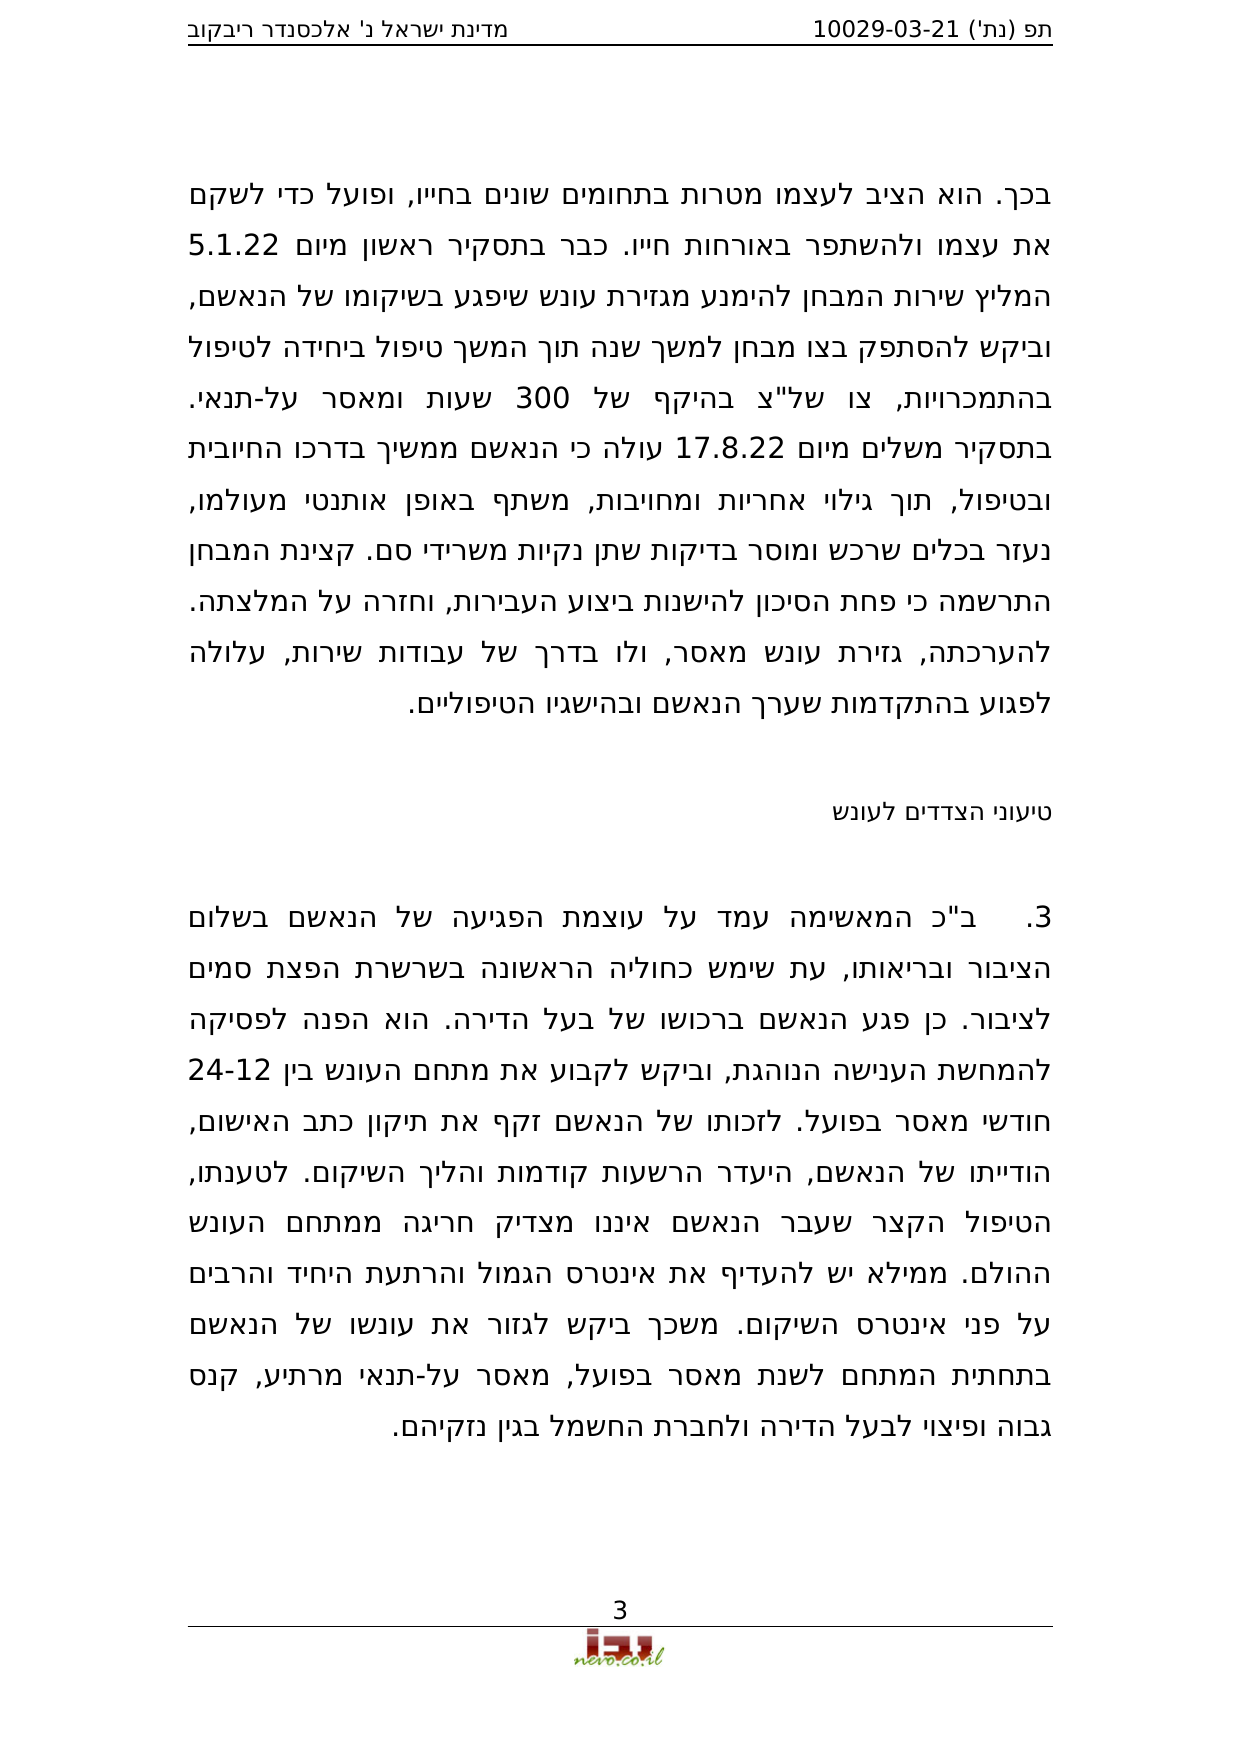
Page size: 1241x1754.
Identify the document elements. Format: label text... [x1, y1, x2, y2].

picture [574, 1628, 666, 1667]
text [187, 177, 1053, 721]
text 3. ב"כ המאשימה עמד על עוצמת הפגיעה של הנאשם בשלום הציבור ובריאותו, עת שימש כחוליה הראשונה בשרשרת הפצת סמים לציבור. כן פגע הנאשם ברכושו של בעל הדירה. הוא הפנה לפסיקה להמחשת הענישה הנוהגת, וביקש לקבוע את מתחם העונש בין 24-12 חודשי מאסר בפועל. לזכותו של הנאשם זקף את תיקון כתב האישום, הודייתו של הנאשם, היעדר הרשעות קודמות והליך השיקום. לטענתו, הטיפול הקצר שעבר הנאשם איננו מצדיק חריגה ממתחם העונש ההולם. ממילא יש להעדיף את אינטרס הגמול והרתעת היחיד והרבים על פני אינטרס השיקום. משכך ביקש לגזור את עונשו של הנאשם בתחתית המתחם לשנת מאסר בפועל, מאסר על-תנאי מרתיע, קנס גבוה ופיצוי לבעל הדירה ולחברת החשמל בגין נזקיהם. [187, 900, 1053, 1443]
text טיעוני הצדדים לעונש [187, 797, 1053, 826]
